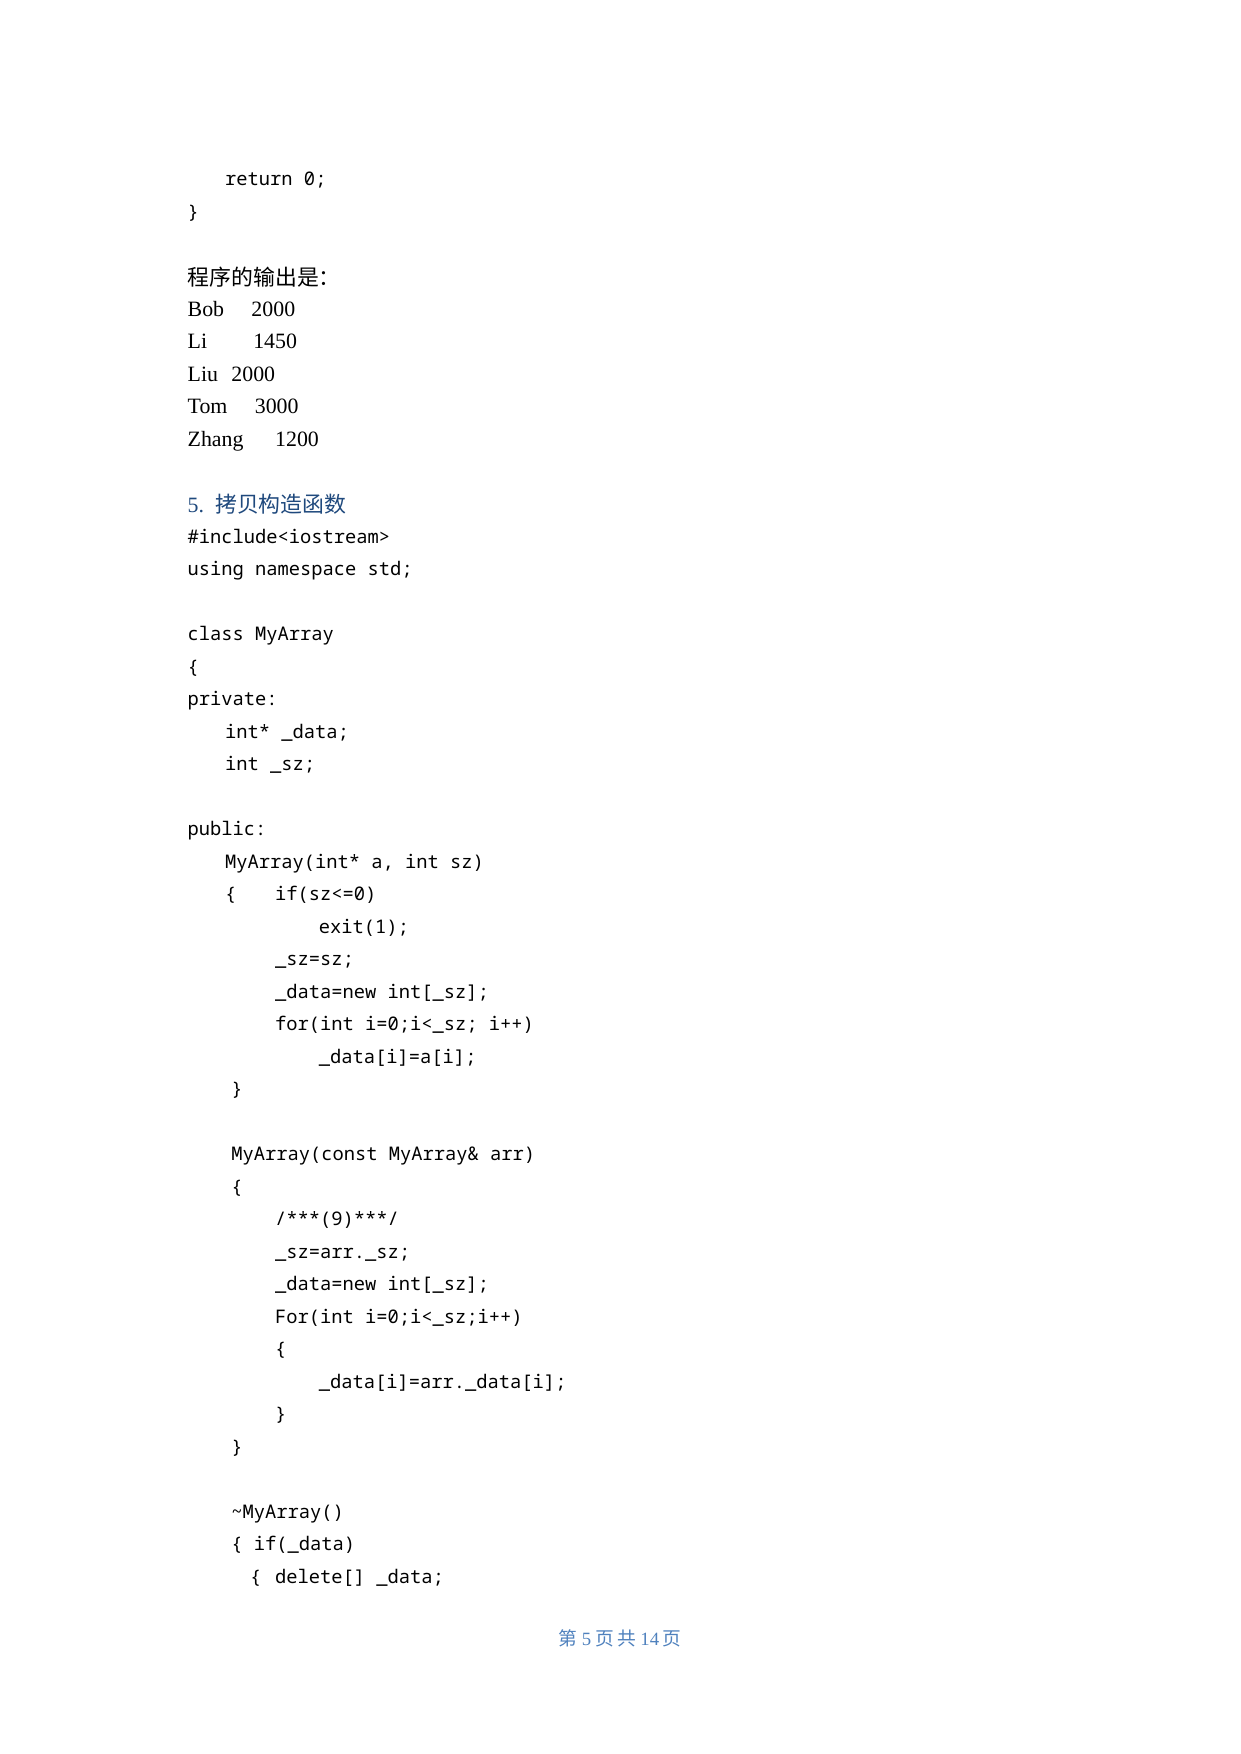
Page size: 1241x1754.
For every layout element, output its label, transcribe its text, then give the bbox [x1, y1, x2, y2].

text } [187, 194, 1053, 227]
text { if(_data) [225, 1527, 1053, 1559]
text 5. 拷贝构造函数 [187, 487, 1053, 519]
text _sz=arr._sz; [187, 1234, 1053, 1267]
text { if(sz<=0) [187, 877, 1053, 909]
text ~MyArray() [225, 1494, 1053, 1527]
text For(int i=0;i<_sz;i++) [187, 1299, 1053, 1332]
text Bob 2000 [187, 292, 1053, 324]
text using namespace std; [187, 552, 1053, 584]
text Liu 2000 [187, 357, 1053, 389]
text return 0; [187, 162, 1053, 194]
text Zhang 1200 [187, 422, 1053, 454]
text int* _data; [187, 714, 1053, 747]
text #include<iostream> [187, 519, 1053, 552]
text 程序的输出是： [187, 259, 1053, 292]
text MyArray(const MyArray& arr) [225, 1137, 1053, 1169]
text private: [187, 682, 1053, 714]
text for(int i=0;i<_sz; i++) [225, 1007, 1053, 1039]
text /***(9)***/ [187, 1202, 1053, 1234]
text { [275, 1332, 1053, 1364]
text _data=new int[_sz]; [225, 974, 1053, 1007]
text } [275, 1397, 1053, 1429]
text _data[i]=a[i]; [225, 1039, 1053, 1072]
text Tom 3000 [187, 389, 1053, 422]
text int _sz; [187, 747, 1053, 779]
text _data[i]=arr._data[i]; [275, 1364, 1053, 1397]
text _sz=sz; [225, 942, 1053, 974]
text exit(1); [225, 909, 1053, 942]
text class MyArray [187, 617, 1053, 649]
text { [187, 649, 1053, 682]
text MyArray(int* a, int sz) [187, 844, 1053, 877]
text } [225, 1072, 1053, 1104]
text _data=new int[_sz]; [187, 1267, 1053, 1299]
text { [187, 1169, 1053, 1202]
text public: [187, 812, 1053, 844]
text { delete[] _data; [250, 1559, 1053, 1592]
text Li 1450 [187, 324, 1053, 357]
text } [225, 1429, 1053, 1462]
